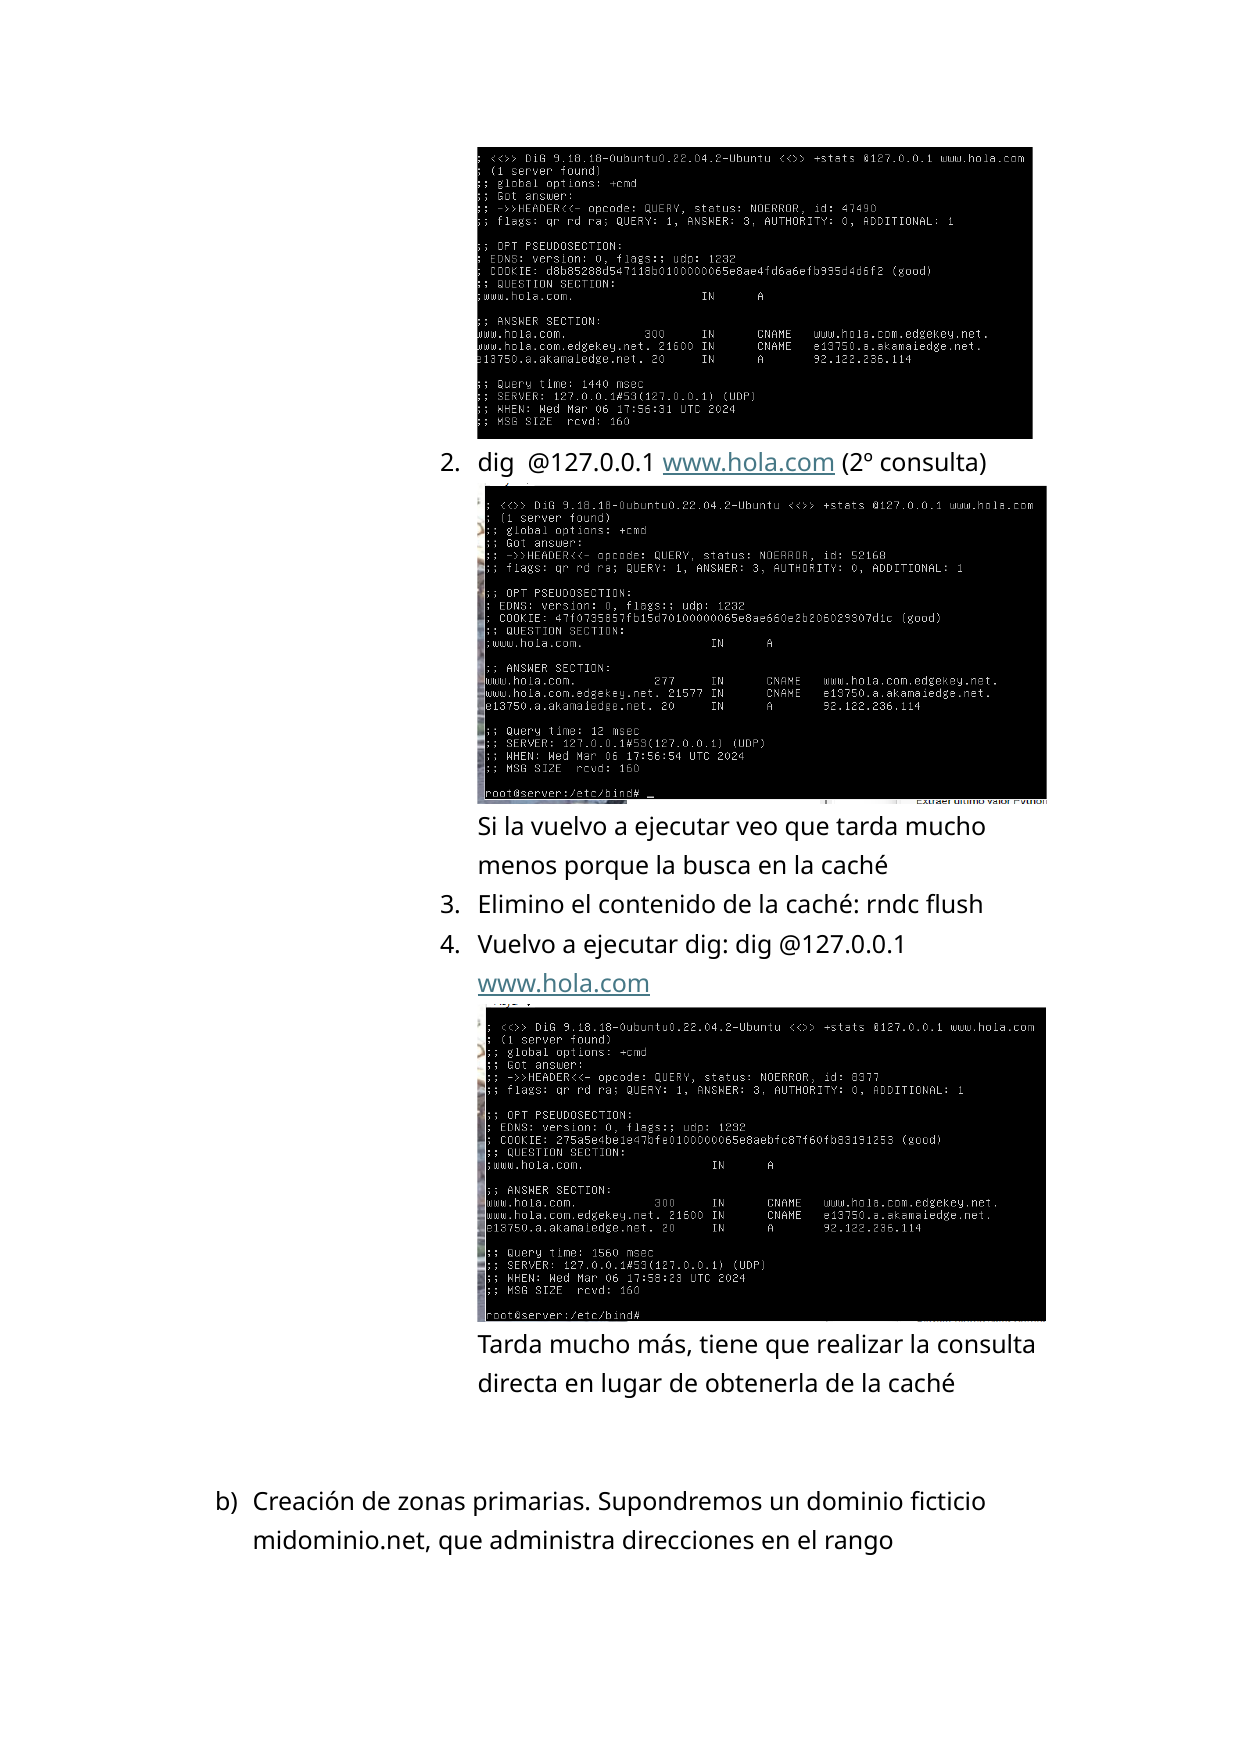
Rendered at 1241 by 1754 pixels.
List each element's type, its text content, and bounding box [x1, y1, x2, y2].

picture [477, 1004, 1046, 1322]
list Si la vuelvo a ejecutar veo que tarda mucho menos porque la busca en la caché [477, 809, 1063, 882]
list dig @127.0.0.1 www.hola.com (2º consulta) [440, 444, 1063, 478]
picture [477, 147, 1033, 439]
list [215, 1483, 1063, 1557]
list Vuelvo a ejecutar dig: dig @127.0.0.1 www.hola.com [440, 926, 1063, 999]
picture [477, 483, 1047, 804]
list Elimino el contenido de la caché: rndc flush [440, 887, 1063, 921]
list Tarda mucho más, tiene que realizar la consulta directa en lugar de obtenerla de la caché [477, 1327, 1063, 1400]
